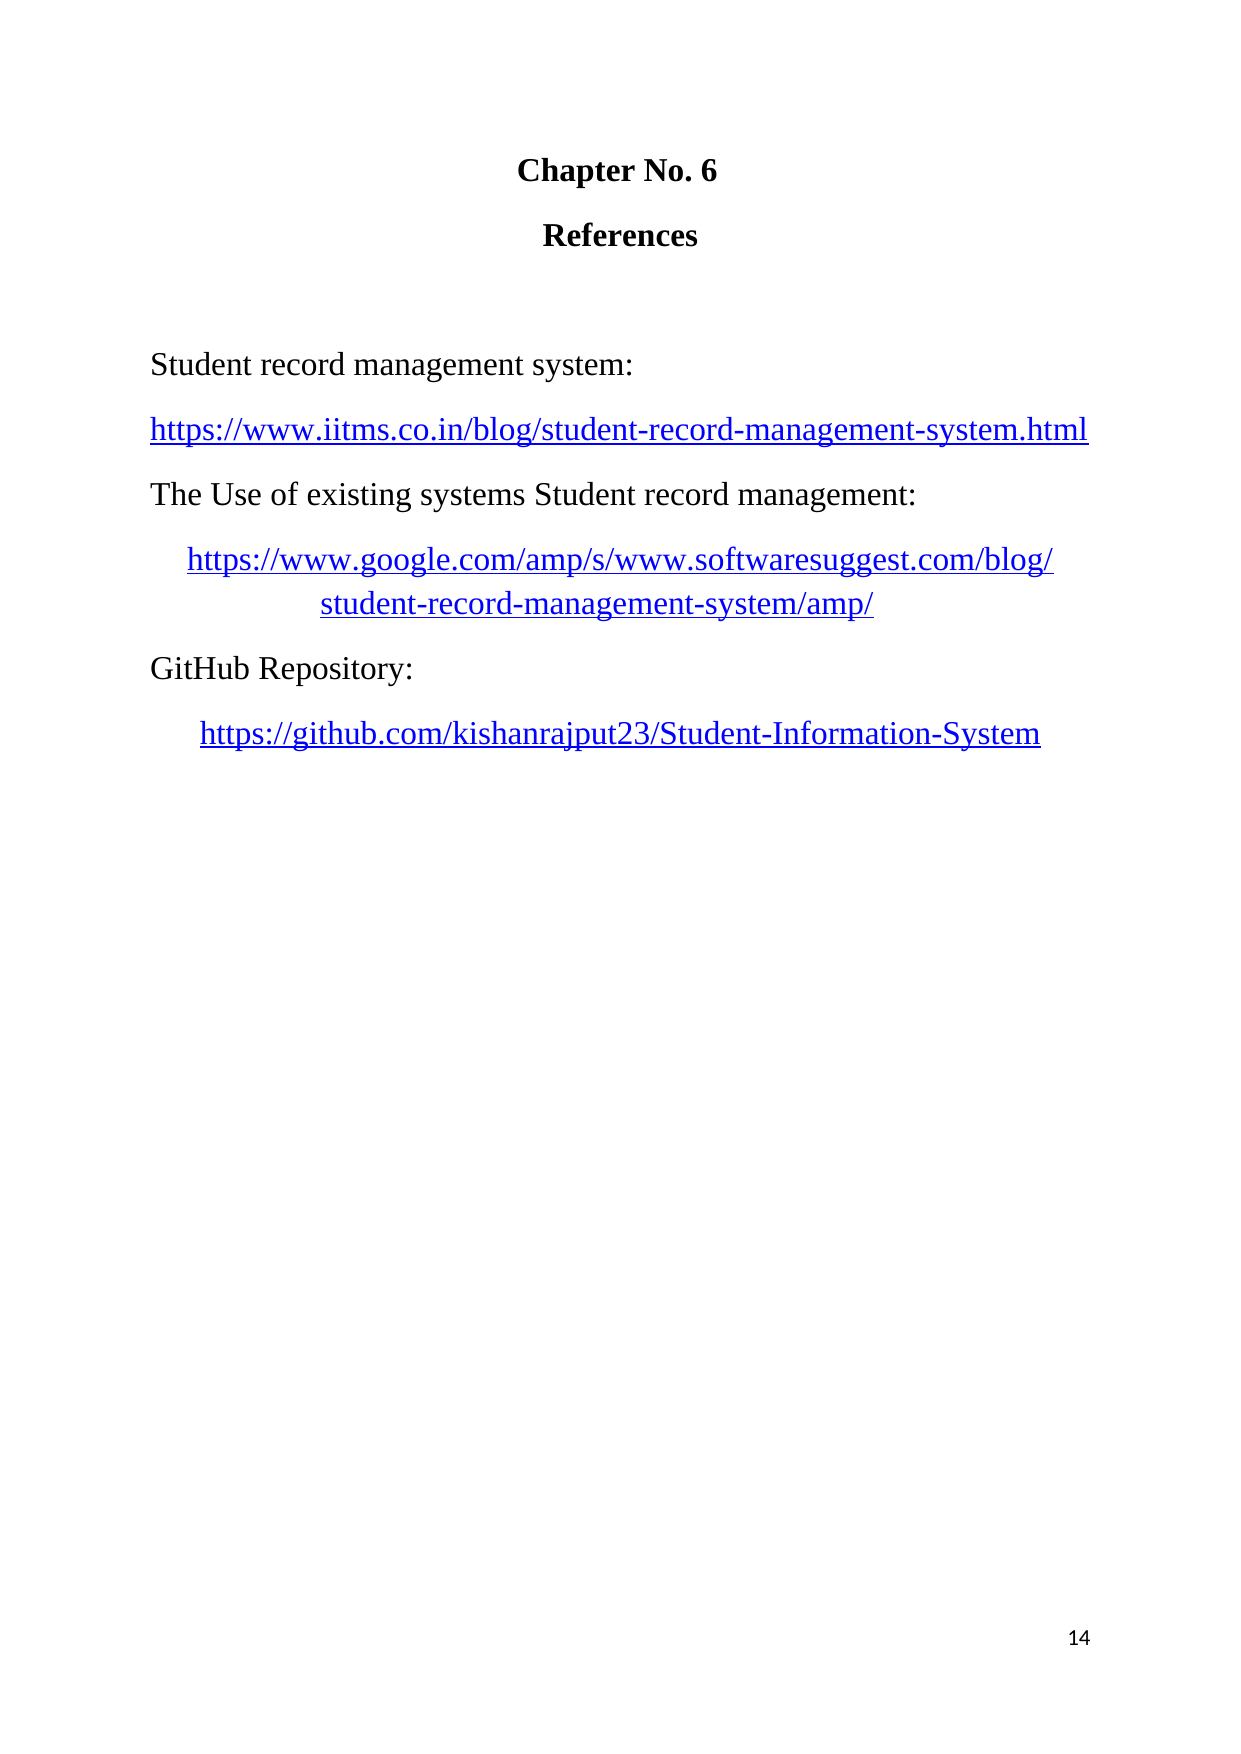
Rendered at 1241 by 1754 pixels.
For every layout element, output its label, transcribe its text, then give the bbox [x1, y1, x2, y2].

text The Use of existing systems Student record management: [150, 474, 1090, 513]
text GitHub Repository: [150, 648, 1090, 687]
text References [150, 215, 1090, 253]
text https://www.google.com/amp/s/www.softwaresuggest.com/blog/student-record-management-system/amp/ [150, 539, 1090, 622]
text Chapter No. 6 [225, 150, 1090, 188]
text https://github.com/kishanrajput23/Student-Information-System [150, 713, 1090, 752]
text Student record management system: [150, 345, 1090, 383]
text https://www.iitms.co.in/blog/student-record-management-system.html [150, 409, 1090, 448]
